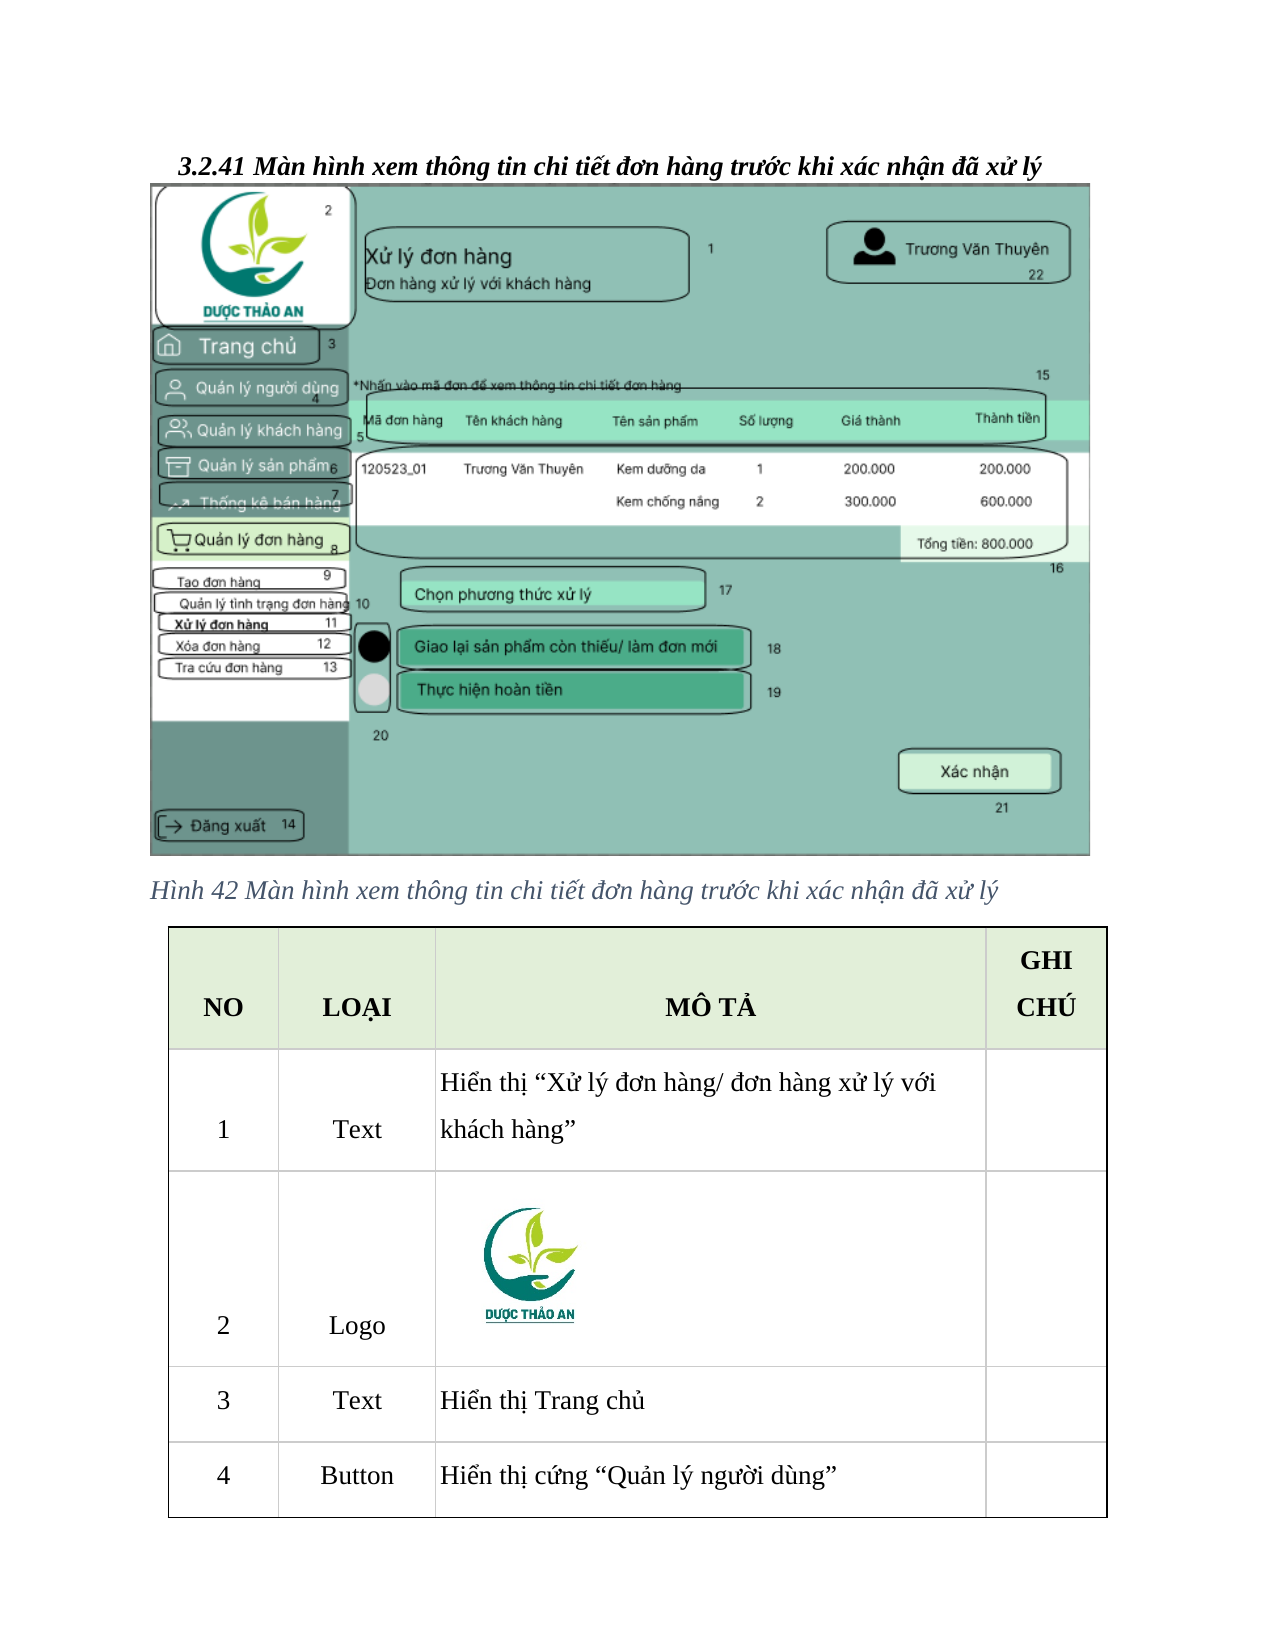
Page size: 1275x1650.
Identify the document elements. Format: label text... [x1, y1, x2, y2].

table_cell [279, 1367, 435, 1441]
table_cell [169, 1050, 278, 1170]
picture [150, 183, 1091, 856]
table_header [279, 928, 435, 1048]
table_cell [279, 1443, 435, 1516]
text Hình 42 Màn hình xem thông tin chi tiết đơn hàng trước khi xác nhận đã xử lý [150, 874, 1125, 905]
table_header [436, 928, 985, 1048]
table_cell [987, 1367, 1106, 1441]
picture [439, 1188, 616, 1340]
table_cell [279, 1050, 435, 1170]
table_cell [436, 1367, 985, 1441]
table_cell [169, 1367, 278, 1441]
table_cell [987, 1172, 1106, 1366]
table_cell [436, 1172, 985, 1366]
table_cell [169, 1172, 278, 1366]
subtitle Màn hình xem thông tin chi tiết đơn hàng trước khi xác nhận đã xử lý [178, 150, 1125, 181]
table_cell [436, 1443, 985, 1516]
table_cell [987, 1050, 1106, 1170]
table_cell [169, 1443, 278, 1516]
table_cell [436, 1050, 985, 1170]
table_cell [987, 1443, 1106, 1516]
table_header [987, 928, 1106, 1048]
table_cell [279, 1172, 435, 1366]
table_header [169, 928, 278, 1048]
